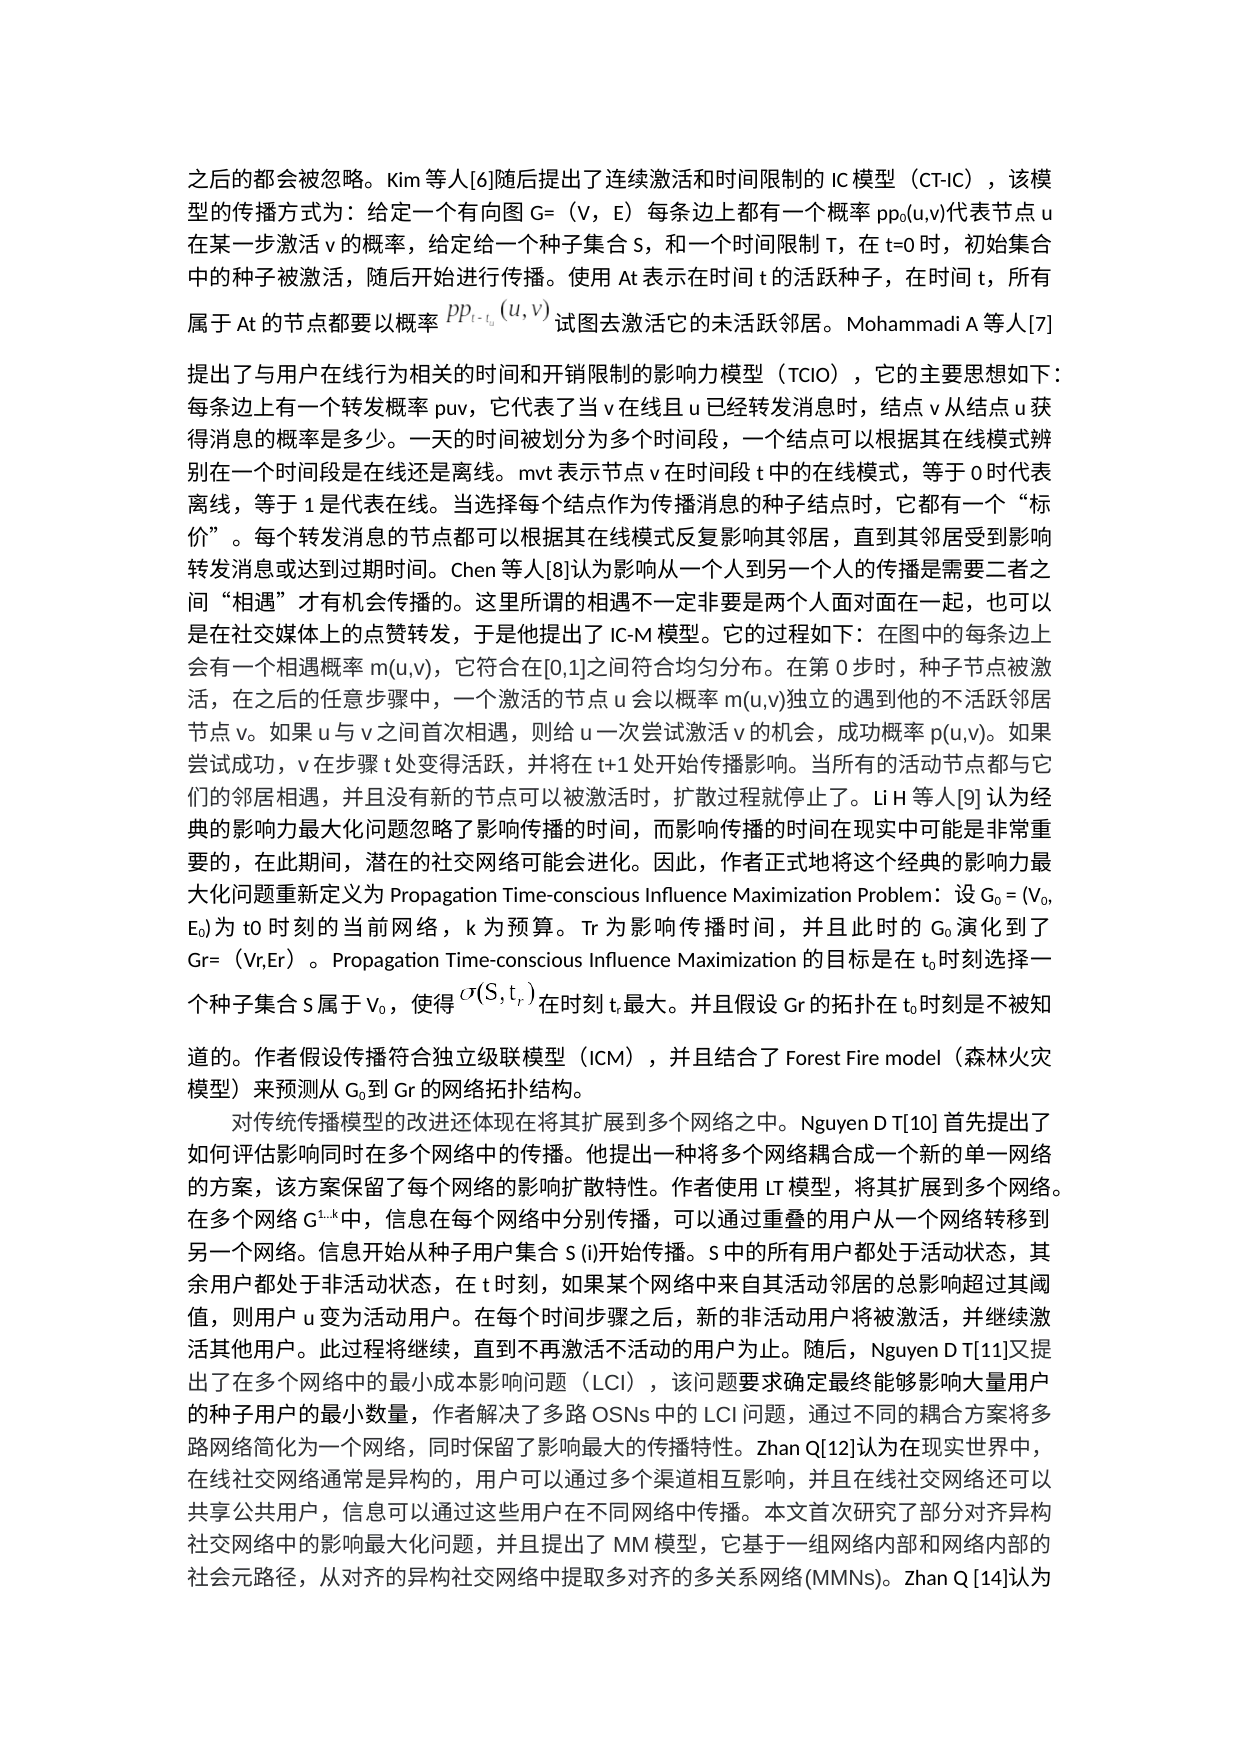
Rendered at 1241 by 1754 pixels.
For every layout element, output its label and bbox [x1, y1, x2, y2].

text [187, 162, 1053, 1104]
text [187, 1104, 1053, 1592]
